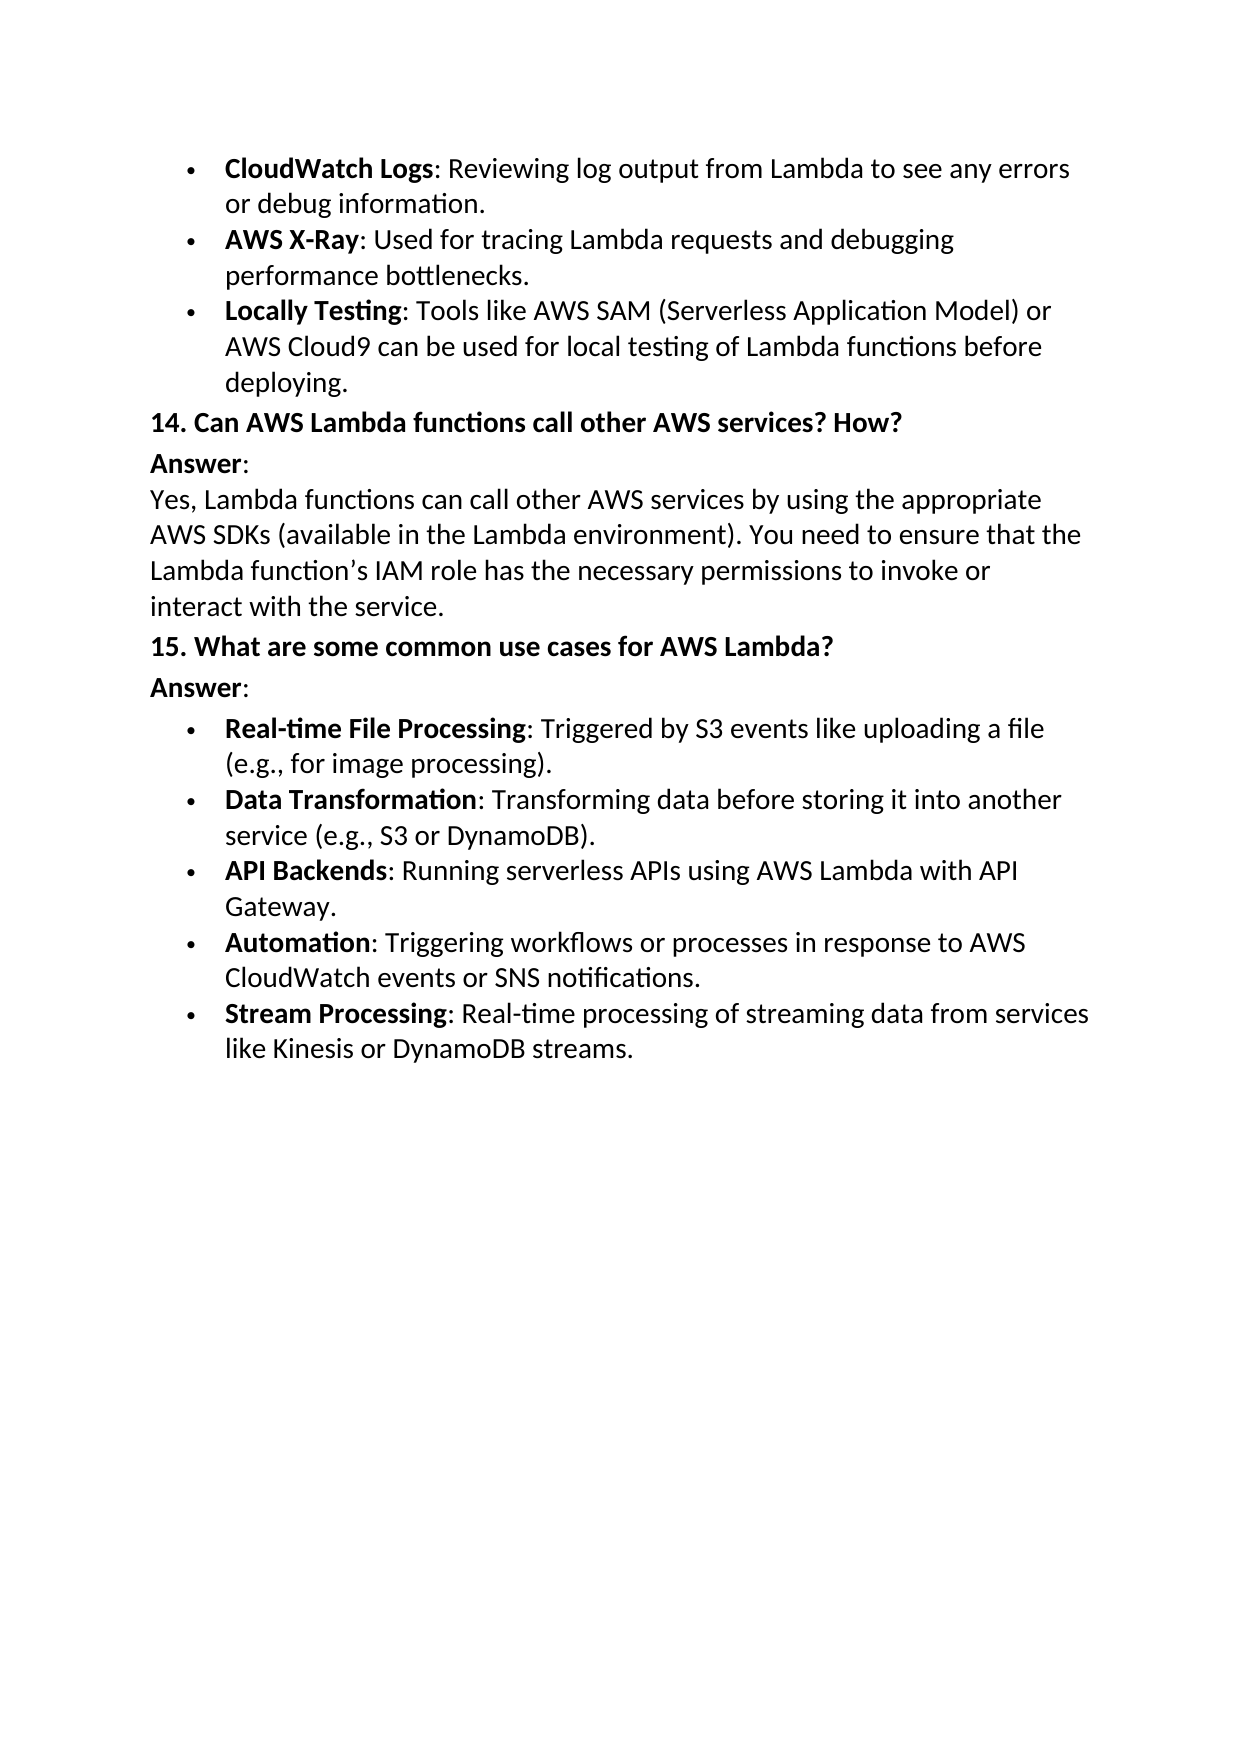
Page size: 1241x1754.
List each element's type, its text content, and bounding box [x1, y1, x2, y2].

list Data Transformation: Transforming data before storing it into another service (e.g., S3 or DynamoDB). [187, 781, 1090, 852]
list CloudWatch Logs: Reviewing log output from Lambda to see any errors or debug information. [187, 150, 1090, 221]
text 14. Can AWS Lambda functions call other AWS services? How? [150, 404, 1090, 440]
text 15. What are some common use cases for AWS Lambda? [150, 628, 1090, 664]
text Answer: [150, 669, 1090, 705]
list AWS X-Ray: Used for tracing Lambda requests and debugging performance bottlenecks. [187, 221, 1090, 292]
list Real-time File Processing: Triggered by S3 events like uploading a file (e.g., for image processing). [187, 710, 1090, 781]
list API Backends: Running serverless APIs using AWS Lambda with API Gateway. [187, 852, 1090, 924]
list Stream Processing: Real-time processing of streaming data from services like Kinesis or DynamoDB streams. [187, 995, 1090, 1066]
list Automation: Triggering workflows or processes in response to AWS CloudWatch events or SNS notifications. [187, 924, 1090, 995]
text Answer: Yes, Lambda functions can call other AWS services by using the appropriate AWS SDKs (available in the Lambda environment). You need to ensure that the Lambda function’s IAM role has the necessary permissions to invoke or interact with the service. [150, 445, 1090, 623]
list Locally Testing: Tools like AWS SAM (Serverless Application Model) or AWS Cloud9 can be used for local testing of Lambda functions before deploying. [187, 292, 1090, 399]
